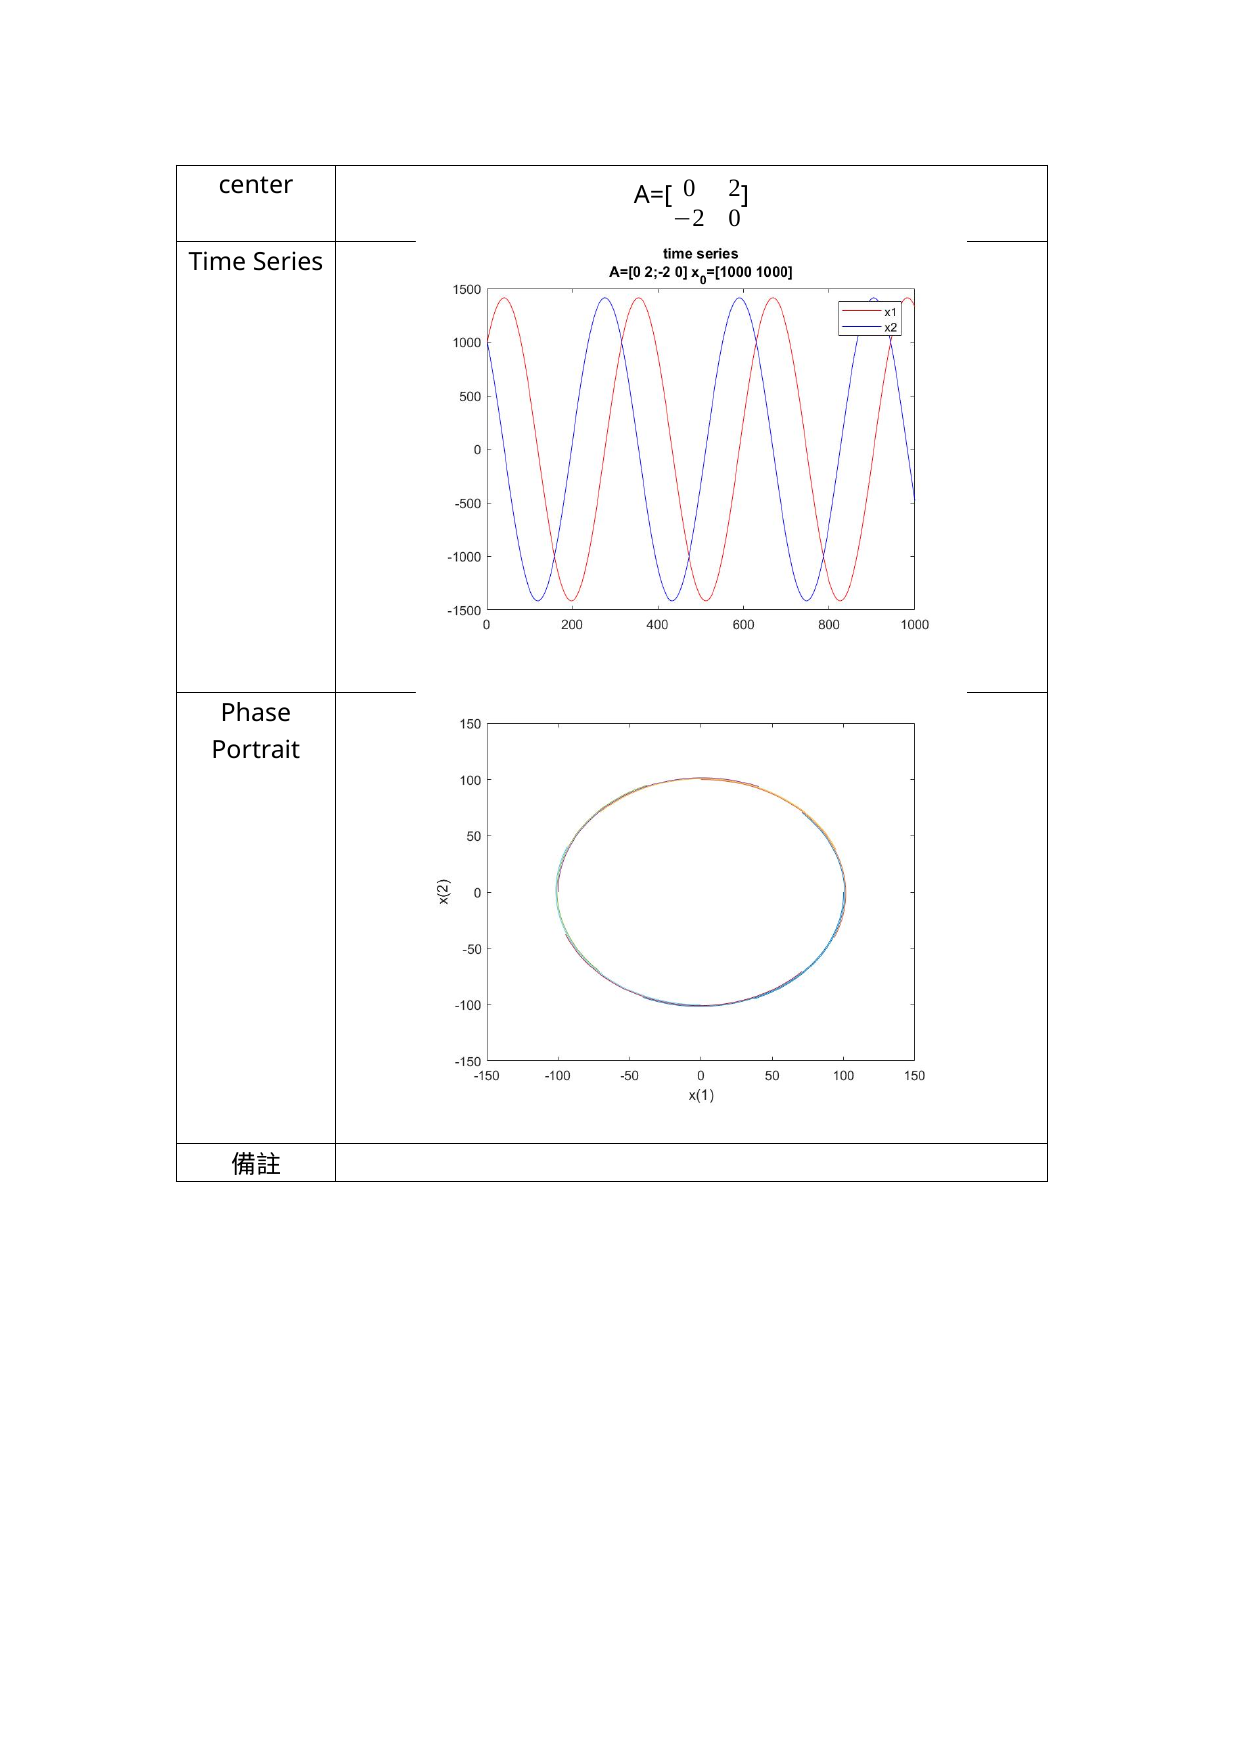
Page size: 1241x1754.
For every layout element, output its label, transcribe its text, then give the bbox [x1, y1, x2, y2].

picture [415, 241, 967, 655]
table_cell [336, 1144, 1047, 1181]
table_cell Phase Portrait [177, 693, 335, 1143]
table_cell Time Series [177, 242, 335, 692]
table_cell [336, 693, 1047, 1143]
table_header A=[] [336, 166, 1047, 241]
picture [415, 692, 967, 1106]
table_header center [177, 166, 335, 241]
table_cell [336, 242, 1047, 692]
table_cell 備註 [177, 1144, 335, 1181]
